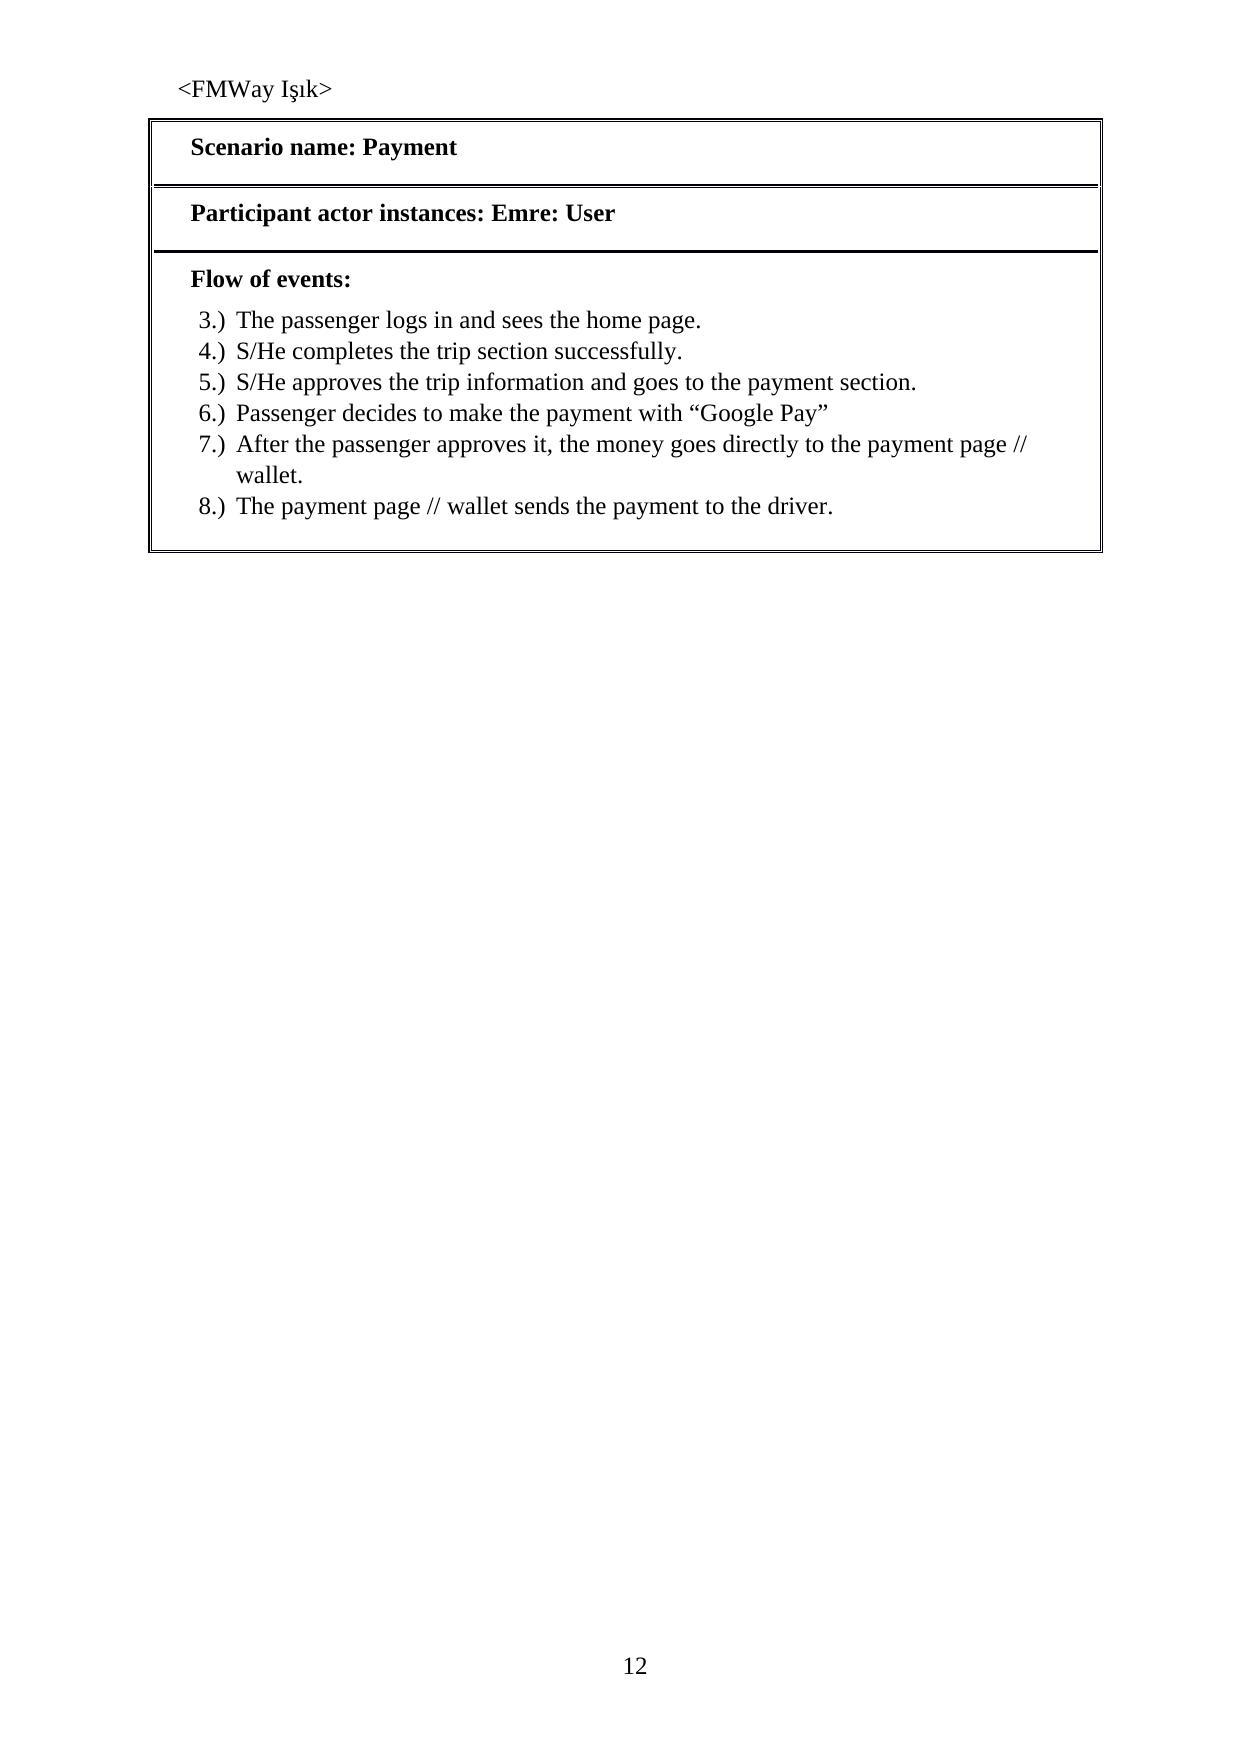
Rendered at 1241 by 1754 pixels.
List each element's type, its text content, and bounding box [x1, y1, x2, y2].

table_cell Participant actor instances: Emre: User [152, 184, 1100, 250]
table_cell Flow of events: The passenger logs in and sees the home page. S/He completes the trip section successfully. S/He approves the trip information and goes to the payment section. Passenger decides to make the payment with “Google Pay” After the passenger approves it, the money goes directly to the payment page // wallet. The payment page // wallet sends the payment to the driver. [152, 250, 1100, 550]
table_header Scenario name: Payment [152, 122, 1100, 184]
